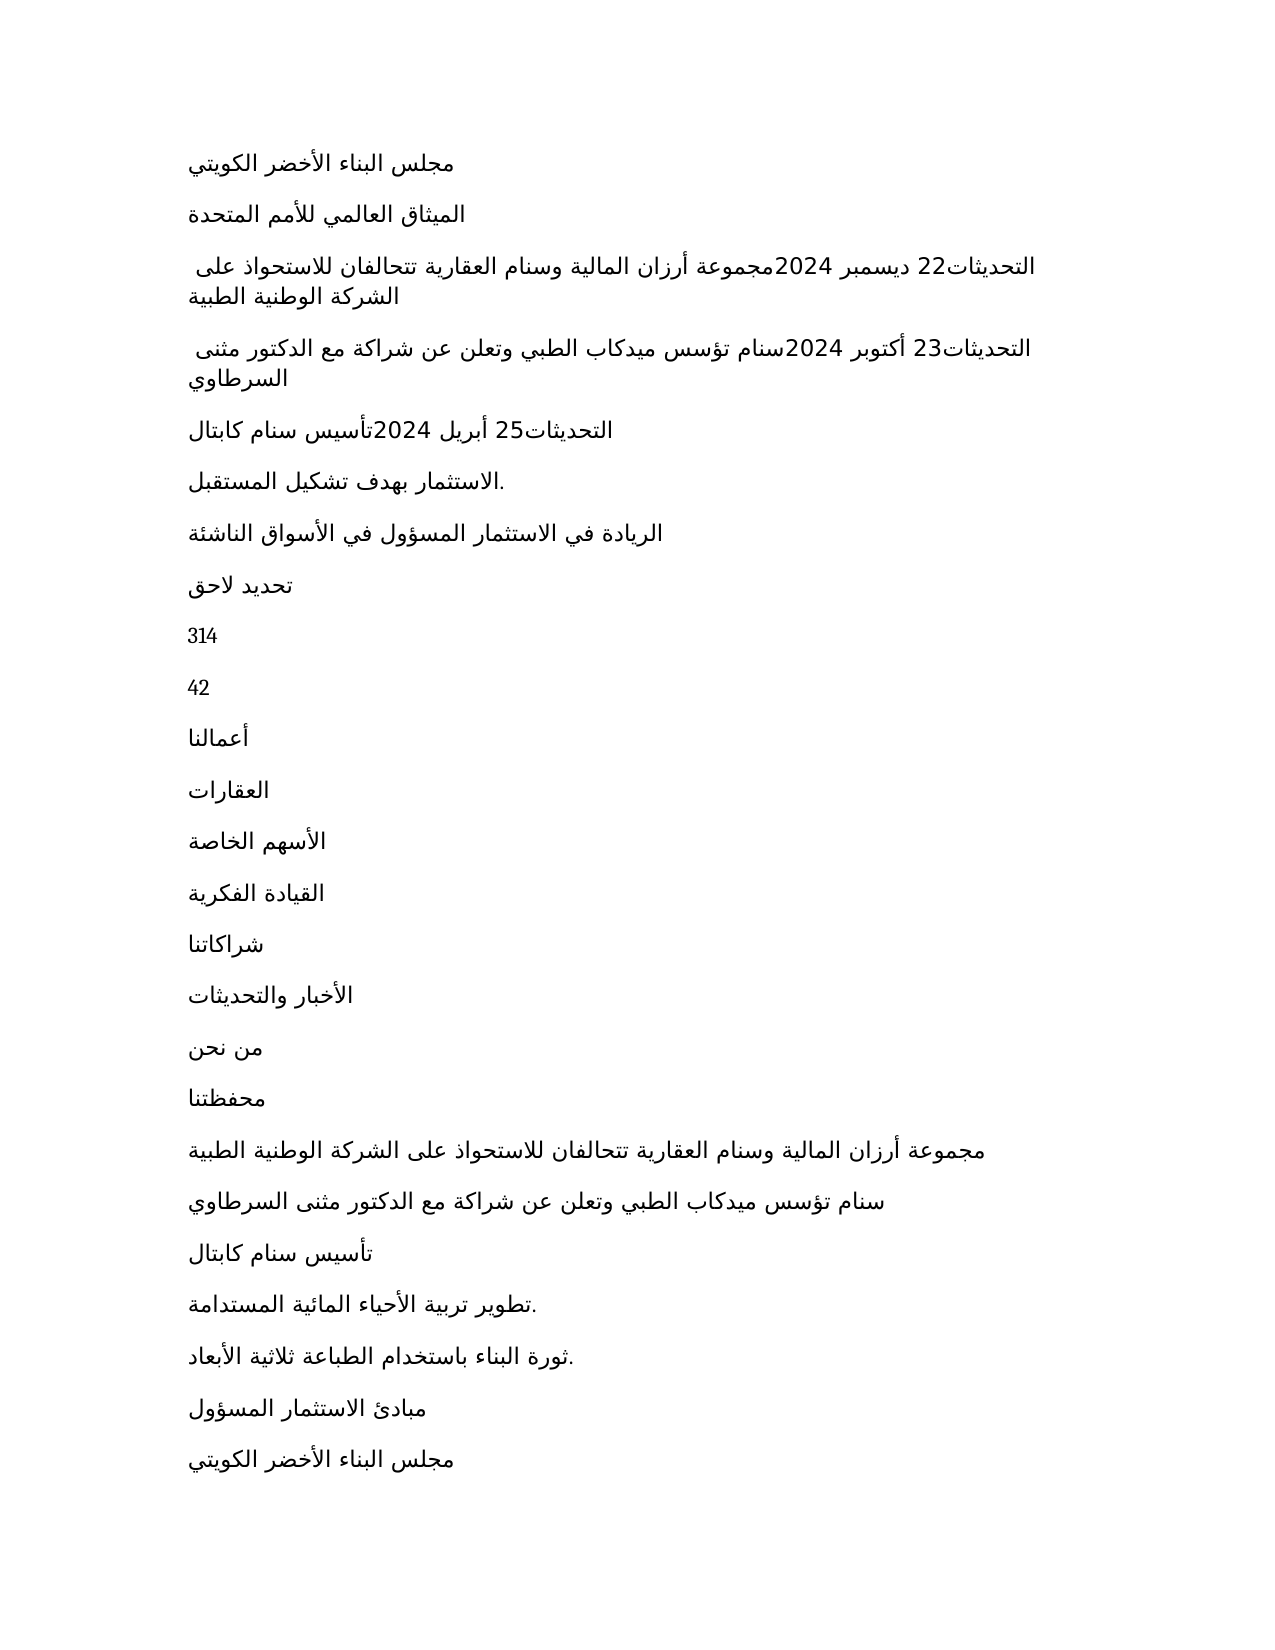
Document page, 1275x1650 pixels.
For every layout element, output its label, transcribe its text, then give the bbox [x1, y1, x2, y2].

text 42 [187, 674, 1087, 701]
text الريادة في الاستثمار المسؤول في الأسواق الناشئة [187, 520, 1087, 547]
text الأسهم الخاصة [187, 828, 1087, 855]
text التحديثات23 أكتوبر 2024سنام تؤسس ميدكاب الطبي وتعلن عن شراكة مع الدكتور مثنى السرطاوي [187, 335, 1087, 392]
text 314 [187, 623, 1087, 649]
text الميثاق العالمي للأمم المتحدة [187, 201, 1087, 228]
text مجموعة أرزان المالية وسنام العقارية تتحالفان للاستحواذ على الشركة الوطنية الطبية [187, 1137, 1087, 1164]
text تأسيس سنام كابتال [187, 1240, 1087, 1267]
text القيادة الفكرية [187, 880, 1087, 906]
text تحديد لاحق [187, 572, 1087, 598]
text من نحن [187, 1034, 1087, 1061]
text الاستثمار بهدف تشكيل المستقبل. [187, 468, 1087, 496]
text مبادئ الاستثمار المسؤول [187, 1395, 1087, 1422]
text شراكاتنا [187, 931, 1087, 958]
text سنام تؤسس ميدكاب الطبي وتعلن عن شراكة مع الدكتور مثنى السرطاوي [187, 1188, 1087, 1215]
text محفظتنا [187, 1086, 1087, 1112]
text العقارات [187, 777, 1087, 803]
text التحديثات25 أبريل 2024تأسيس سنام كابتال [187, 417, 1087, 444]
text التحديثات22 ديسمبر 2024مجموعة أرزان المالية وسنام العقارية تتحالفان للاستحواذ على الشركة الوطنية الطبية [187, 253, 1087, 310]
text مجلس البناء الأخضر الكويتي [187, 1446, 1087, 1473]
text أعمالنا [187, 725, 1087, 752]
text ثورة البناء باستخدام الطباعة ثلاثية الأبعاد. [187, 1343, 1087, 1370]
text تطوير تربية الأحياء المائية المستدامة. [187, 1291, 1087, 1318]
text مجلس البناء الأخضر الكويتي [187, 150, 1087, 177]
text الأخبار والتحديثات [187, 983, 1087, 1009]
